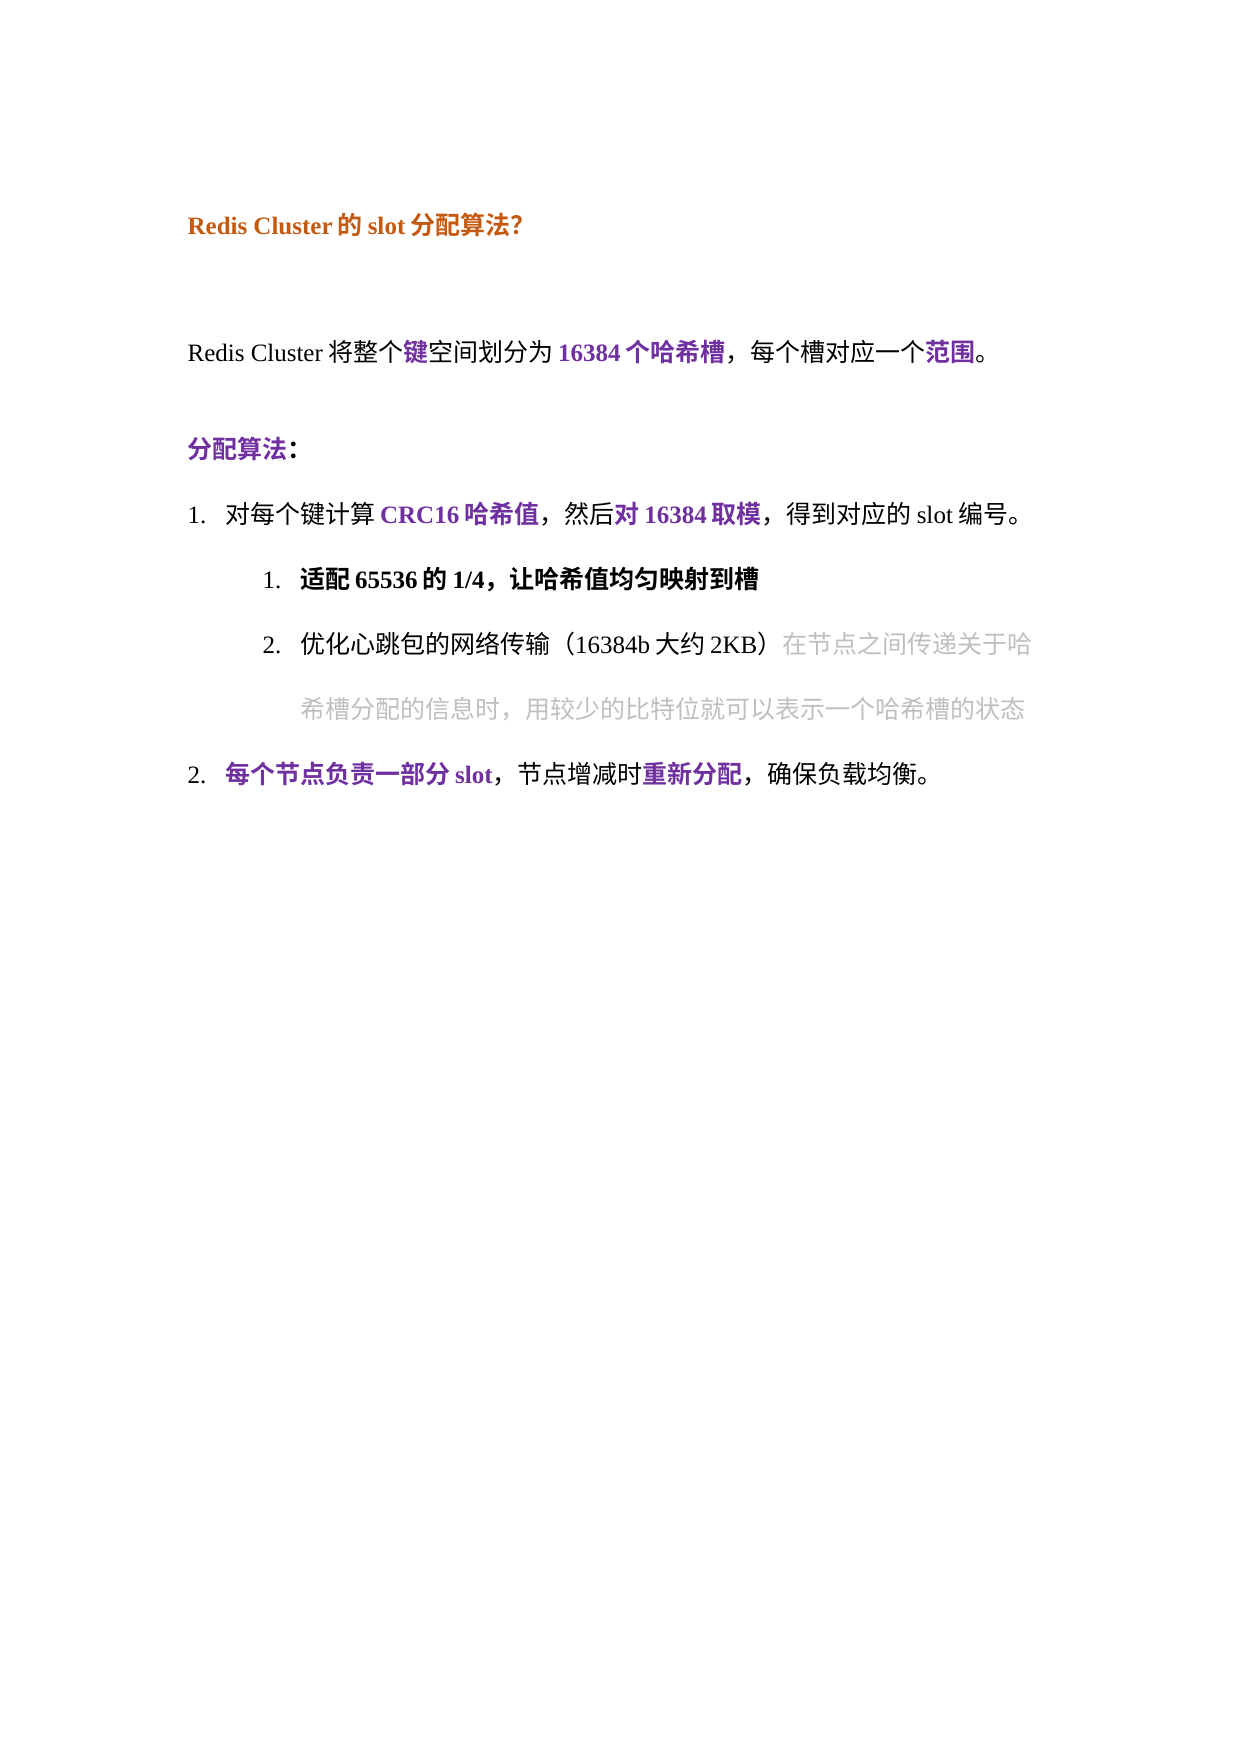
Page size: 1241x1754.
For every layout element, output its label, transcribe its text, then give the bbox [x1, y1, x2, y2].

text Redis Cluster将整个键空间划分为16384个哈希槽，每个槽对应一个范围。 [187, 318, 1053, 383]
text Redis Cluster的slot分配算法？ [187, 191, 1053, 256]
text 分配算法：​ [187, 415, 1053, 480]
list 适配65536的1/4，让哈希值均匀映射到槽 [262, 545, 1053, 610]
list ​对每个键计算CRC16哈希值，然后对16384取模，得到对应的slot编号。 [187, 480, 1053, 545]
list 优化心跳包的网络传输（16384b大约2KB）在节点之间传递关于哈希槽分配的信息时，用较少的比特位就可以表示一个哈希槽的状态 [262, 610, 1053, 740]
list ​每个节点负责一部分slot，节点增减时重新分配，确保负载均衡。 [187, 740, 1053, 805]
